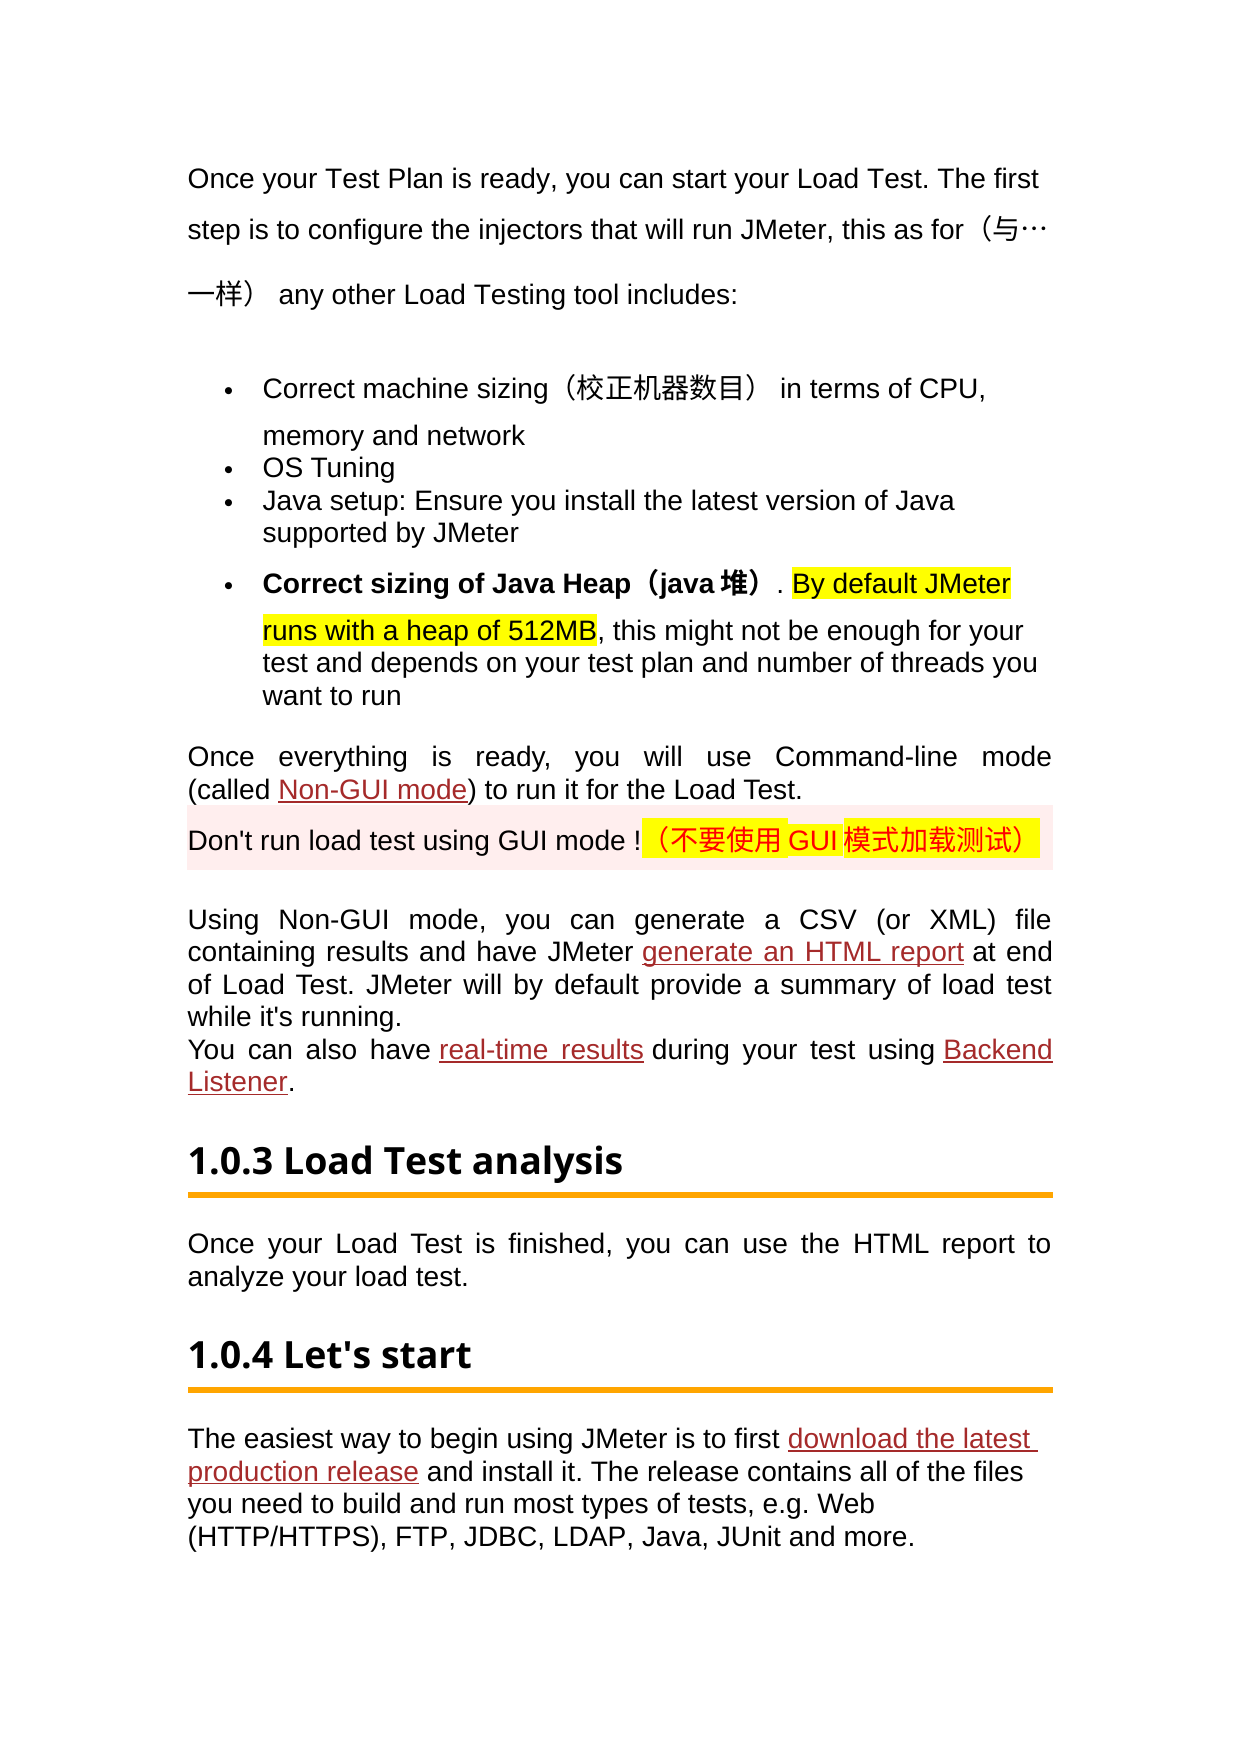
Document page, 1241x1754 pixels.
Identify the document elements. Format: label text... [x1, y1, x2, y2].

subtitle 1.0.4 Let's start [187, 1322, 1053, 1393]
text Once your Load Test is finished, you can use the HTML report to analyze your load test. [187, 1227, 1053, 1292]
text Don't run load test using GUI mode !（不要使用GUI模式加载测试） [187, 805, 1053, 870]
text The easiest way to begin using JMeter is to first download the latest production release and install it. The release contains all of the files you need to build and run most types of tests, e.g. Web (HTTP/HTTPS), FTP, JDBC, LDAP, Java, JUnit and more. [187, 1422, 1053, 1552]
text Once your Test Plan is ready, you can start your Load Test. The first step is to configure the injectors that will run JMeter, this as for（与…一样） any other Load Testing tool includes: [187, 162, 1053, 324]
list Correct machine sizing（校正机器数目） in terms of CPU, memory and network [225, 354, 1053, 451]
subtitle 1.0.3 Load Test analysis [187, 1127, 1053, 1198]
text Once everything is ready, you will use Command-line mode (called Non-GUI mode) to run it for the Load Test. [187, 740, 1053, 805]
list Correct sizing of Java Heap（java堆）. By default JMeter runs with a heap of 512MB, this might not be enough for your test and depends on your test plan and number of threads you want to run [225, 549, 1053, 711]
list Java setup: Ensure you install the latest version of Java supported by JMeter [225, 484, 1053, 549]
text Using Non-GUI mode, you can generate a CSV (or XML) file containing results and have JMeter generate an HTML report at end of Load Test. JMeter will by default provide a summary of load test while it's running. You can also have real-time results during your test using Backend Listener. [187, 870, 1053, 1098]
list OS Tuning [225, 451, 1053, 484]
